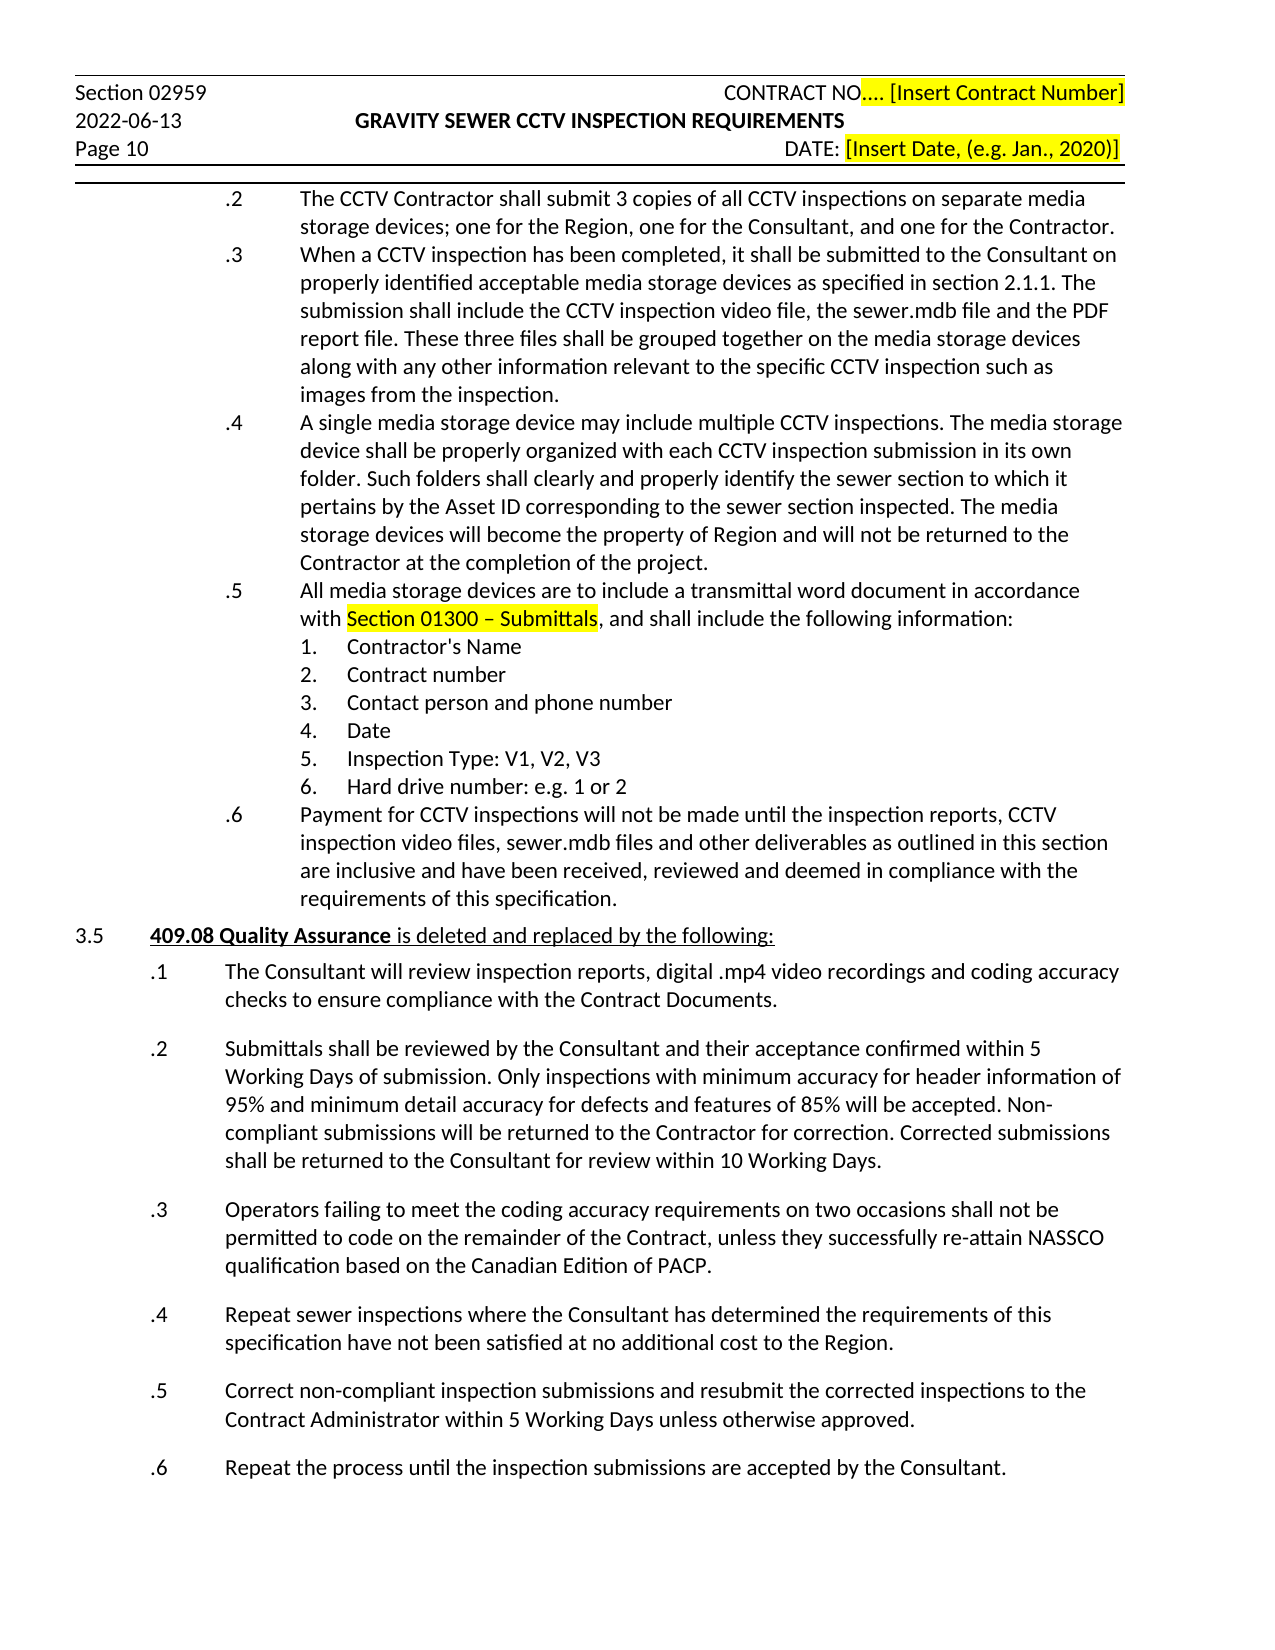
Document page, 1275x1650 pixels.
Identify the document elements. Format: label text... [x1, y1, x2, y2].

subtitle Contractor's Name [300, 632, 1125, 660]
subtitle Date [300, 716, 1125, 744]
subtitle When a CCTV inspection has been completed, it shall be submitted to the Consultant on properly identified acceptable media storage devices as specified in section 2.1.1. The submission shall include the CCTV inspection video file, the sewer.mdb file and the PDF report file. These three files shall be grouped together on the media storage devices along with any other information relevant to the specific CCTV inspection such as images from the inspection. [225, 240, 1125, 408]
subtitle The CCTV Contractor shall submit 3 copies of all CCTV inspections on separate media storage devices; one for the Region, one for the Consultant, and one for the Contractor. [225, 184, 1125, 240]
subtitle Contract number [300, 660, 1125, 688]
subtitle Repeat sewer inspections where the Consultant has determined the requirements of this specification have not been satisfied at no additional cost to the Region. [150, 1300, 1125, 1356]
subtitle All media storage devices are to include a transmittal word document in accordance with Section 01300 – Submittals, and shall include the following information: [225, 576, 1125, 632]
subtitle Payment for CCTV inspections will not be made until the inspection reports, CCTV inspection video files, sewer.mdb files and other deliverables as outlined in this section are inclusive and have been received, reviewed and deemed in compliance with the requirements of this specification. [225, 800, 1125, 912]
subtitle Operators failing to meet the coding accuracy requirements on two occasions shall not be permitted to code on the remainder of the Contract, unless they successfully re-attain NASSCO qualification based on the Canadian Edition of PACP. [150, 1195, 1125, 1279]
subtitle Repeat the process until the inspection submissions are accepted by the Consultant. [150, 1453, 1125, 1482]
subtitle The Consultant will review inspection reports, digital .mp4 video recordings and coding accuracy checks to ensure compliance with the Contract Documents. [150, 957, 1125, 1013]
subtitle Contact person and phone number [300, 688, 1125, 716]
subtitle A single media storage device may include multiple CCTV inspections. The media storage device shall be properly organized with each CCTV inspection submission in its own folder. Such folders shall clearly and properly identify the sewer section to which it pertains by the Asset ID corresponding to the sewer section inspected. The media storage devices will become the property of Region and will not be returned to the Contractor at the completion of the project. [225, 408, 1125, 576]
subtitle Inspection Type: V1, V2, V3 [300, 744, 1125, 772]
subtitle Hard drive number: e.g. 1 or 2 [300, 772, 1125, 800]
subtitle Submittals shall be reviewed by the Consultant and their acceptance confirmed within 5 Working Days of submission. Only inspections with minimum accuracy for header information of 95% and minimum detail accuracy for defects and features of 85% will be accepted. Non-compliant submissions will be returned to the Contractor for correction. Corrected submissions shall be returned to the Consultant for review within 10 Working Days. [150, 1034, 1125, 1174]
subtitle Correct non-compliant inspection submissions and resubmit the corrected inspections to the Contract Administrator within 5 Working Days unless otherwise approved. [150, 1377, 1125, 1433]
subtitle 409.08 Quality Assurance is deleted and replaced by the following: [75, 921, 1125, 949]
